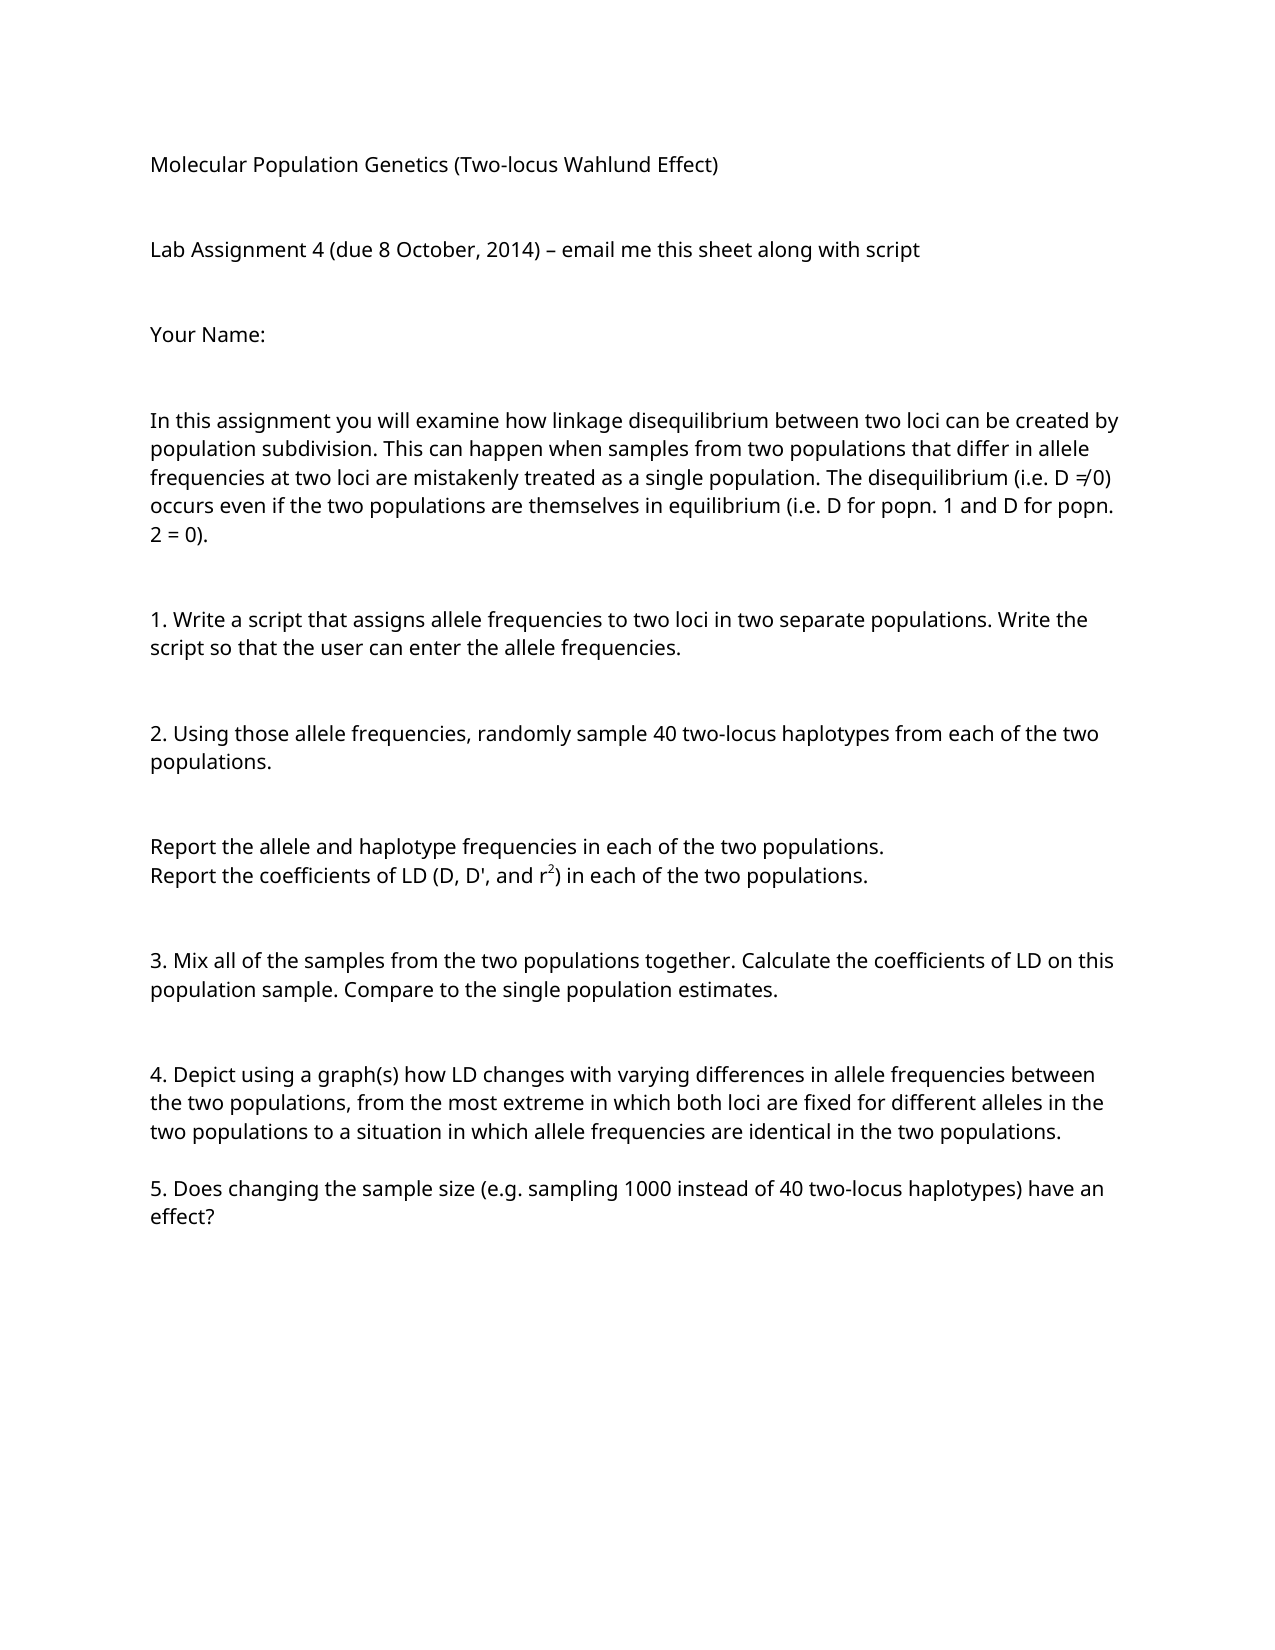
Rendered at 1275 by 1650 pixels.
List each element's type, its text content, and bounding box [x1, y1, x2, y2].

text Report the coefficients of LD (D, D', and r2) in each of the two populations. [150, 861, 1125, 889]
text 3. Mix all of the samples from the two populations together. Calculate the coefficients of LD on this population sample. Compare to the single population estimates. [150, 946, 1125, 1003]
text 2. Using those allele frequencies, randomly sample 40 two-locus haplotypes from each of the two populations. [150, 719, 1125, 776]
text Lab Assignment 4 (due 8 October, 2014) – email me this sheet along with script [150, 235, 1125, 264]
text Report the allele and haplotype frequencies in each of the two populations. [150, 832, 1125, 861]
text 4. Depict using a graph(s) how LD changes with varying differences in allele frequencies between the two populations, from the most extreme in which both loci are fixed for different alleles in the two populations to a situation in which allele frequencies are identical in the two populations. [150, 1060, 1125, 1145]
text 1. Write a script that assigns allele frequencies to two loci in two separate populations. Write the script so that the user can enter the allele frequencies. [150, 605, 1125, 662]
text 5. Does changing the sample size (e.g. sampling 1000 instead of 40 two-locus haplotypes) have an effect? [150, 1174, 1125, 1231]
text Molecular Population Genetics (Two-locus Wahlund Effect) [150, 150, 1125, 178]
text In this assignment you will examine how linkage disequilibrium between two loci can be created by population subdivision. This can happen when samples from two populations that differ in allele frequencies at two loci are mistakenly treated as a single population. The disequilibrium (i.e. D ≠ 0) occurs even if the two populations are themselves in equilibrium (i.e. D for popn. 1 and D for popn. 2 = 0). [150, 406, 1125, 548]
text Your Name: [150, 321, 1125, 349]
